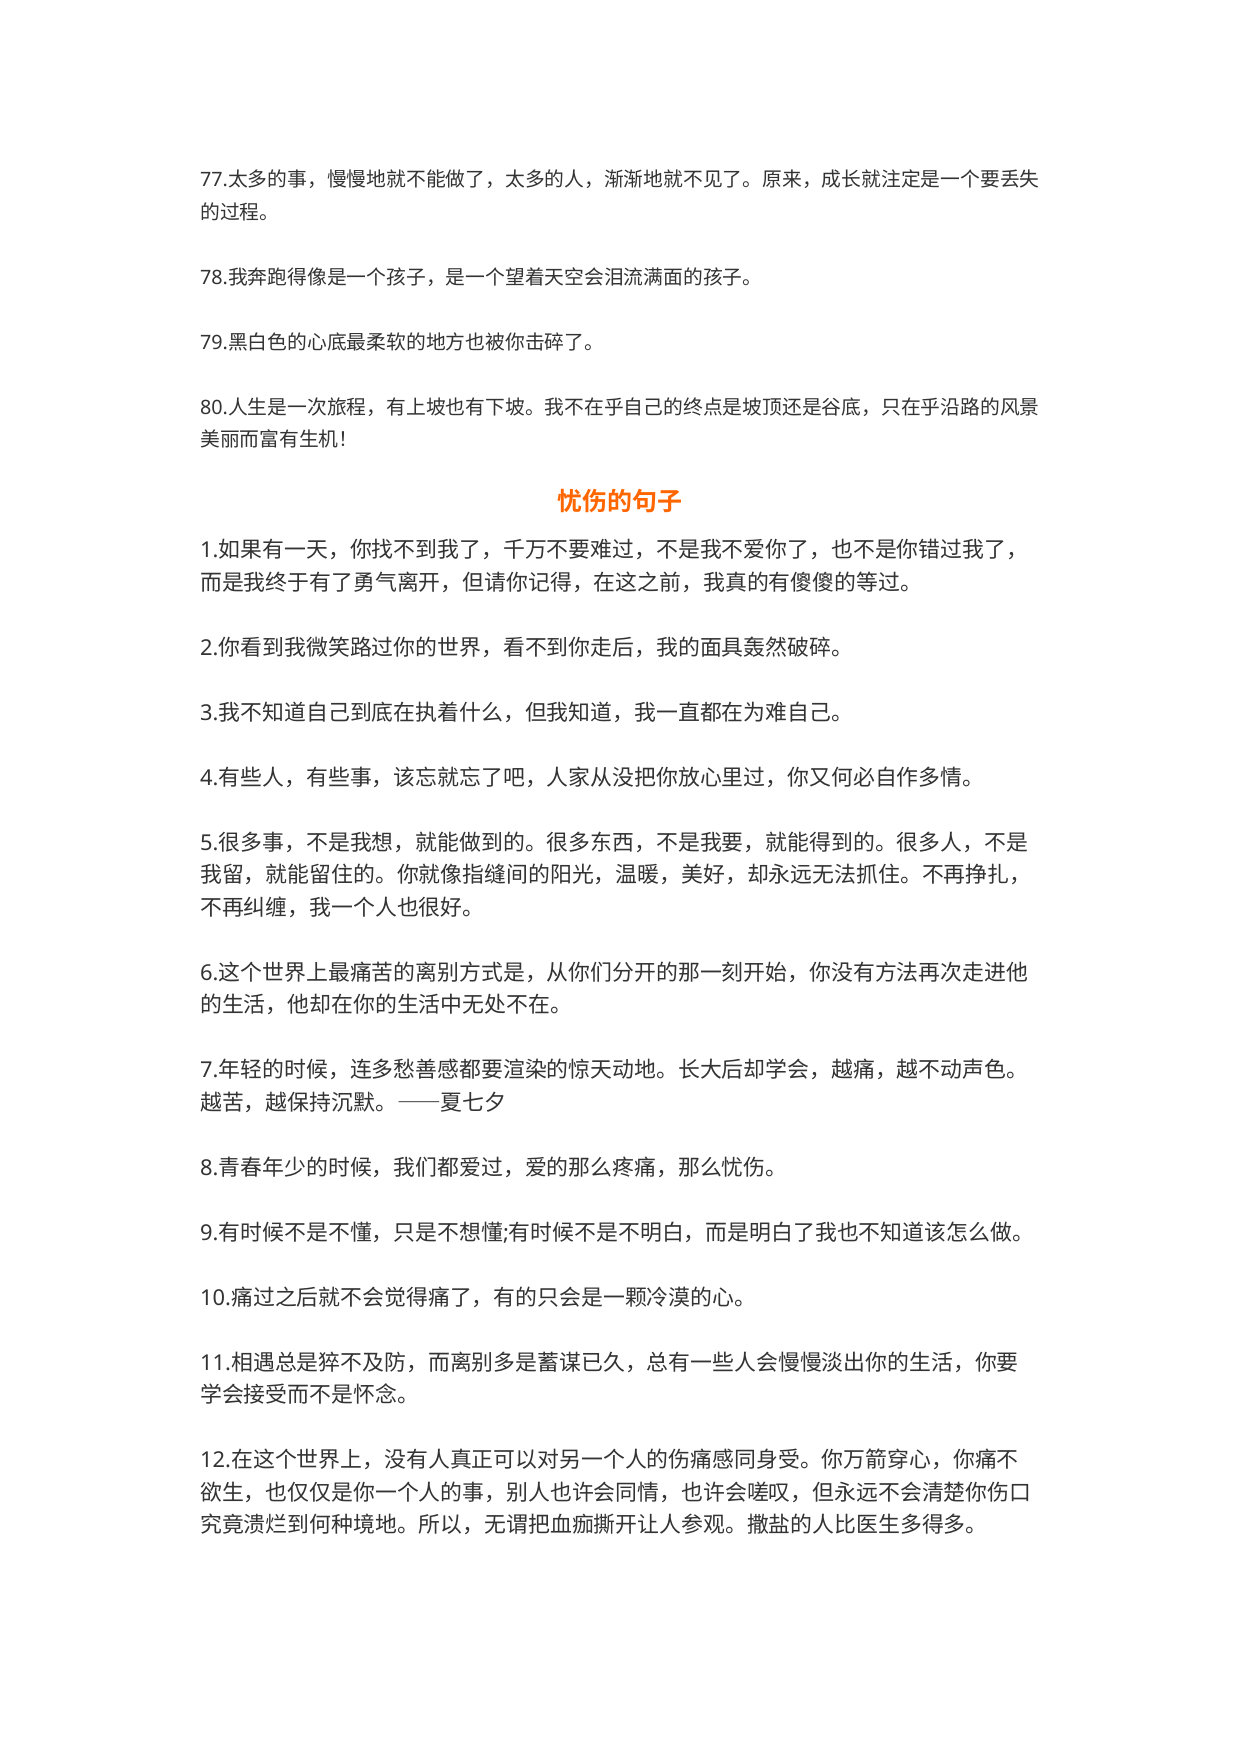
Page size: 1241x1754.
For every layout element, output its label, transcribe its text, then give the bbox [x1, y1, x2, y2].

text 8.青春年少的时候，我们都爱过，爱的那么疼痛，那么忧伤。 [200, 1149, 1040, 1182]
text 10.痛过之后就不会觉得痛了，有的只会是一颗冷漠的心。 [200, 1279, 1040, 1312]
text 11.相遇总是猝不及防，而离别多是蓄谋已久，总有一些人会慢慢淡出你的生活，你要学会接受而不是怀念。 [200, 1344, 1040, 1409]
text 77.太多的事，慢慢地就不能做了，太多的人，渐渐地就不见了。原来，成长就注定是一个要丢失的过程。 [200, 162, 1040, 227]
text 3.我不知道自己到底在执着什么，但我知道，我一直都在为难自己。 [200, 694, 1040, 727]
text 9.有时候不是不懂，只是不想懂;有时候不是不明白，而是明白了我也不知道该怎么做。 [200, 1214, 1040, 1247]
text 7.年轻的时候，连多愁善感都要渲染的惊天动地。长大后却学会，越痛，越不动声色。越苦，越保持沉默。——夏七夕 [200, 1052, 1040, 1117]
text 1.如果有一天，你找不到我了，千万不要难过，不是我不爱你了，也不是你错过我了，而是我终于有了勇气离开，但请你记得，在这之前，我真的有傻傻的等过。 [200, 532, 1040, 597]
text 6.这个世界上最痛苦的离别方式是，从你们分开的那一刻开始，你没有方法再次走进他的生活，他却在你的生活中无处不在。 [200, 954, 1040, 1019]
text 4.有些人，有些事，该忘就忘了吧，人家从没把你放心里过，你又何必自作多情。 [200, 759, 1040, 792]
text 79.黑白色的心底最柔软的地方也被你击碎了。 [200, 324, 1040, 357]
subtitle 忧伤的句子 [187, 467, 1053, 532]
text 78.我奔跑得像是一个孩子，是一个望着天空会泪流满面的孩子。 [200, 259, 1040, 292]
text 12.在这个世界上，没有人真正可以对另一个人的伤痛感同身受。你万箭穿心，你痛不欲生，也仅仅是你一个人的事，别人也许会同情，也许会嗟叹，但永远不会清楚你伤口究竟溃烂到何种境地。所以，无谓把血痂撕开让人参观。撒盐的人比医生多得多。 [200, 1442, 1040, 1539]
text 80.人生是一次旅程，有上坡也有下坡。我不在乎自己的终点是坡顶还是谷底，只在乎沿路的风景美丽而富有生机！ [200, 389, 1040, 454]
text 5.很多事，不是我想，就能做到的。很多东西，不是我要，就能得到的。很多人，不是我留，就能留住的。你就像指缝间的阳光，温暖，美好，却永远无法抓住。不再挣扎，不再纠缠，我一个人也很好。 [200, 824, 1040, 922]
text 2.你看到我微笑路过你的世界，看不到你走后，我的面具轰然破碎。 [200, 629, 1040, 662]
